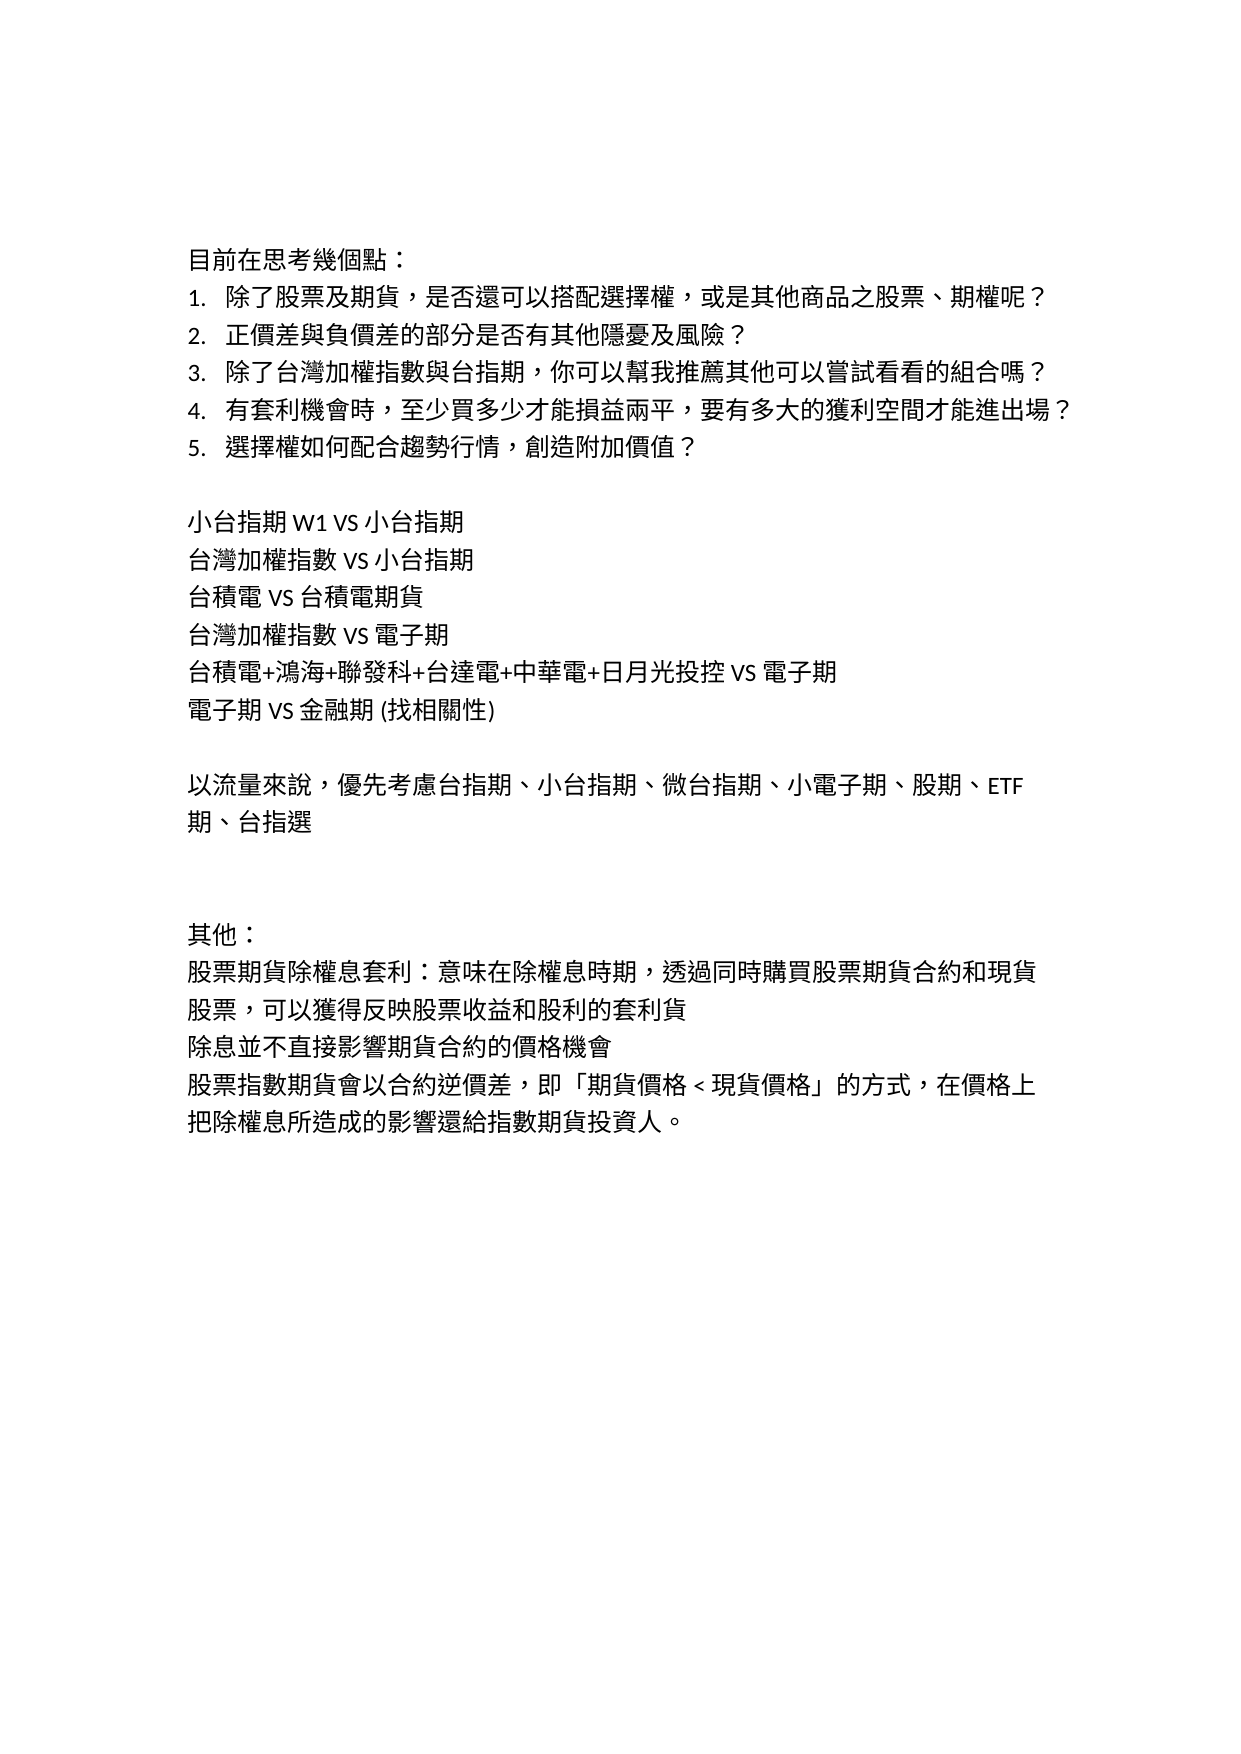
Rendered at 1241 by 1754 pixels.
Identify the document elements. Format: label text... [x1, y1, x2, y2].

text 小台指期W1 VS 小台指期 [187, 502, 1053, 539]
text 除息並不直接影響期貨合約的價格機會 [187, 1027, 1053, 1064]
list 正價差與負價差的部分是否有其他隱憂及風險？ [187, 314, 1053, 352]
list 選擇權如何配合趨勢行情，創造附加價值？ [187, 427, 1053, 464]
text 電子期 VS 金融期 (找相關性) [187, 689, 1053, 727]
text 台灣加權指數 VS 小台指期 [187, 539, 1053, 577]
list 除了台灣加權指數與台指期，你可以幫我推薦其他可以嘗試看看的組合嗎？ [187, 352, 1053, 389]
text 台灣加權指數 VS 電子期 [187, 614, 1053, 652]
text 台積電 VS 台積電期貨 [187, 577, 1053, 614]
list 除了股票及期貨，是否還可以搭配選擇權，或是其他商品之股票、期權呢？ [187, 277, 1053, 314]
text 以流量來說，優先考慮台指期、小台指期、微台指期、小電子期、股期、ETF期、台指選 [187, 764, 1053, 839]
text 其他： [187, 914, 1053, 952]
text 股票期貨除權息套利：意味在除權息時期，透過同時購買股票期貨合約和現貨股票，可以獲得反映股票收益和股利的套利貨 [187, 952, 1053, 1027]
text 目前在思考幾個點： [187, 239, 1053, 277]
list 有套利機會時，至少買多少才能損益兩平，要有多大的獲利空間才能進出場？ [187, 389, 1053, 427]
text 股票指數期貨會以合約逆價差，即「期貨價格 < 現貨價格」的方式，在價格上把除權息所造成的影響還給指數期貨投資人。 [187, 1064, 1053, 1139]
text 台積電+鴻海+聯發科+台達電+中華電+日月光投控 VS 電子期 [187, 652, 1053, 689]
